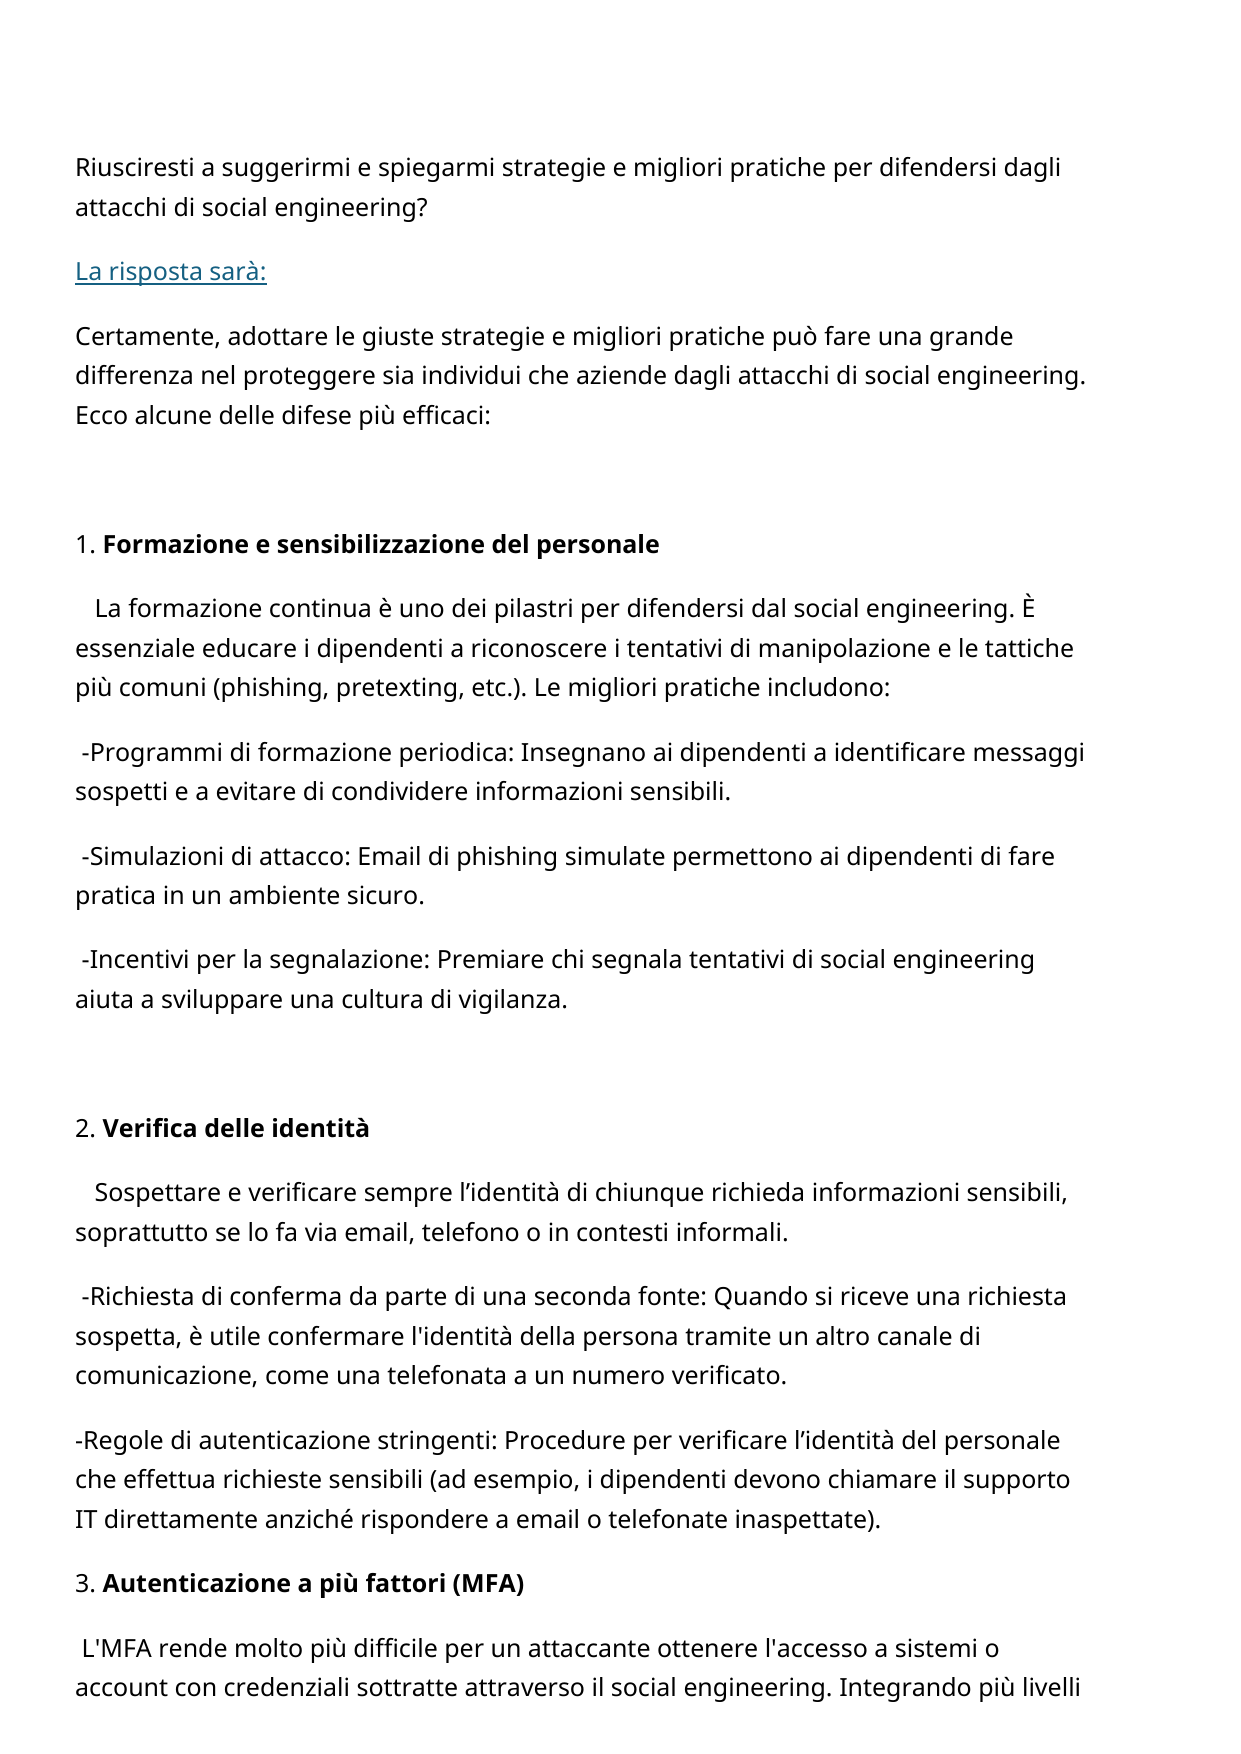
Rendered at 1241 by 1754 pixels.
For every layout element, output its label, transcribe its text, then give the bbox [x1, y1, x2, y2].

text 3. Autenticazione a più fattori (MFA) [75, 1566, 1090, 1600]
text Certamente, adottare le giuste strategie e migliori pratiche può fare una grande differenza nel proteggere sia individui che aziende dagli attacchi di social engineering. Ecco alcune delle difese più efficaci: [75, 318, 1090, 431]
text 1. Formazione e sensibilizzazione del personale [75, 526, 1090, 560]
text 2. Verifica delle identità [75, 1111, 1090, 1145]
text -Simulazioni di attacco: Email di phishing simulate permettono ai dipendenti di fare pratica in un ambiente sicuro. [75, 838, 1090, 912]
text La formazione continua è uno dei pilastri per difendersi dal social engineering. È essenziale educare i dipendenti a riconoscere i tentativi di manipolazione e le tattiche più comuni (phishing, pretexting, etc.). Le migliori pratiche includono: [75, 591, 1090, 704]
text -Programmi di formazione periodica: Insegnano ai dipendenti a identificare messaggi sospetti e a evitare di condividere informazioni sensibili. [75, 734, 1090, 808]
text -Richiesta di conferma da parte di una seconda fonte: Quando si riceve una richiesta sospetta, è utile confermare l'identità della persona tramite un altro canale di comunicazione, come una telefonata a un numero verificato. [75, 1279, 1090, 1392]
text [75, 1630, 1090, 1704]
text La risposta sarà: [75, 254, 1090, 288]
text -Regole di autenticazione stringenti: Procedure per verificare l’identità del personale che effettua richieste sensibili (ad esempio, i dipendenti devono chiamare il supporto IT direttamente anziché rispondere a email o telefonate inaspettate). [75, 1422, 1090, 1536]
text Sospettare e verificare sempre l’identità di chiunque richieda informazioni sensibili, soprattutto se lo fa via email, telefono o in contesti informali. [75, 1175, 1090, 1249]
text -Incentivi per la segnalazione: Premiare chi segnala tentativi di social engineering aiuta a sviluppare una cultura di vigilanza. [75, 942, 1090, 1016]
text Riusciresti a suggerirmi e spiegarmi strategie e migliori pratiche per difendersi dagli attacchi di social engineering? [75, 150, 1090, 223]
